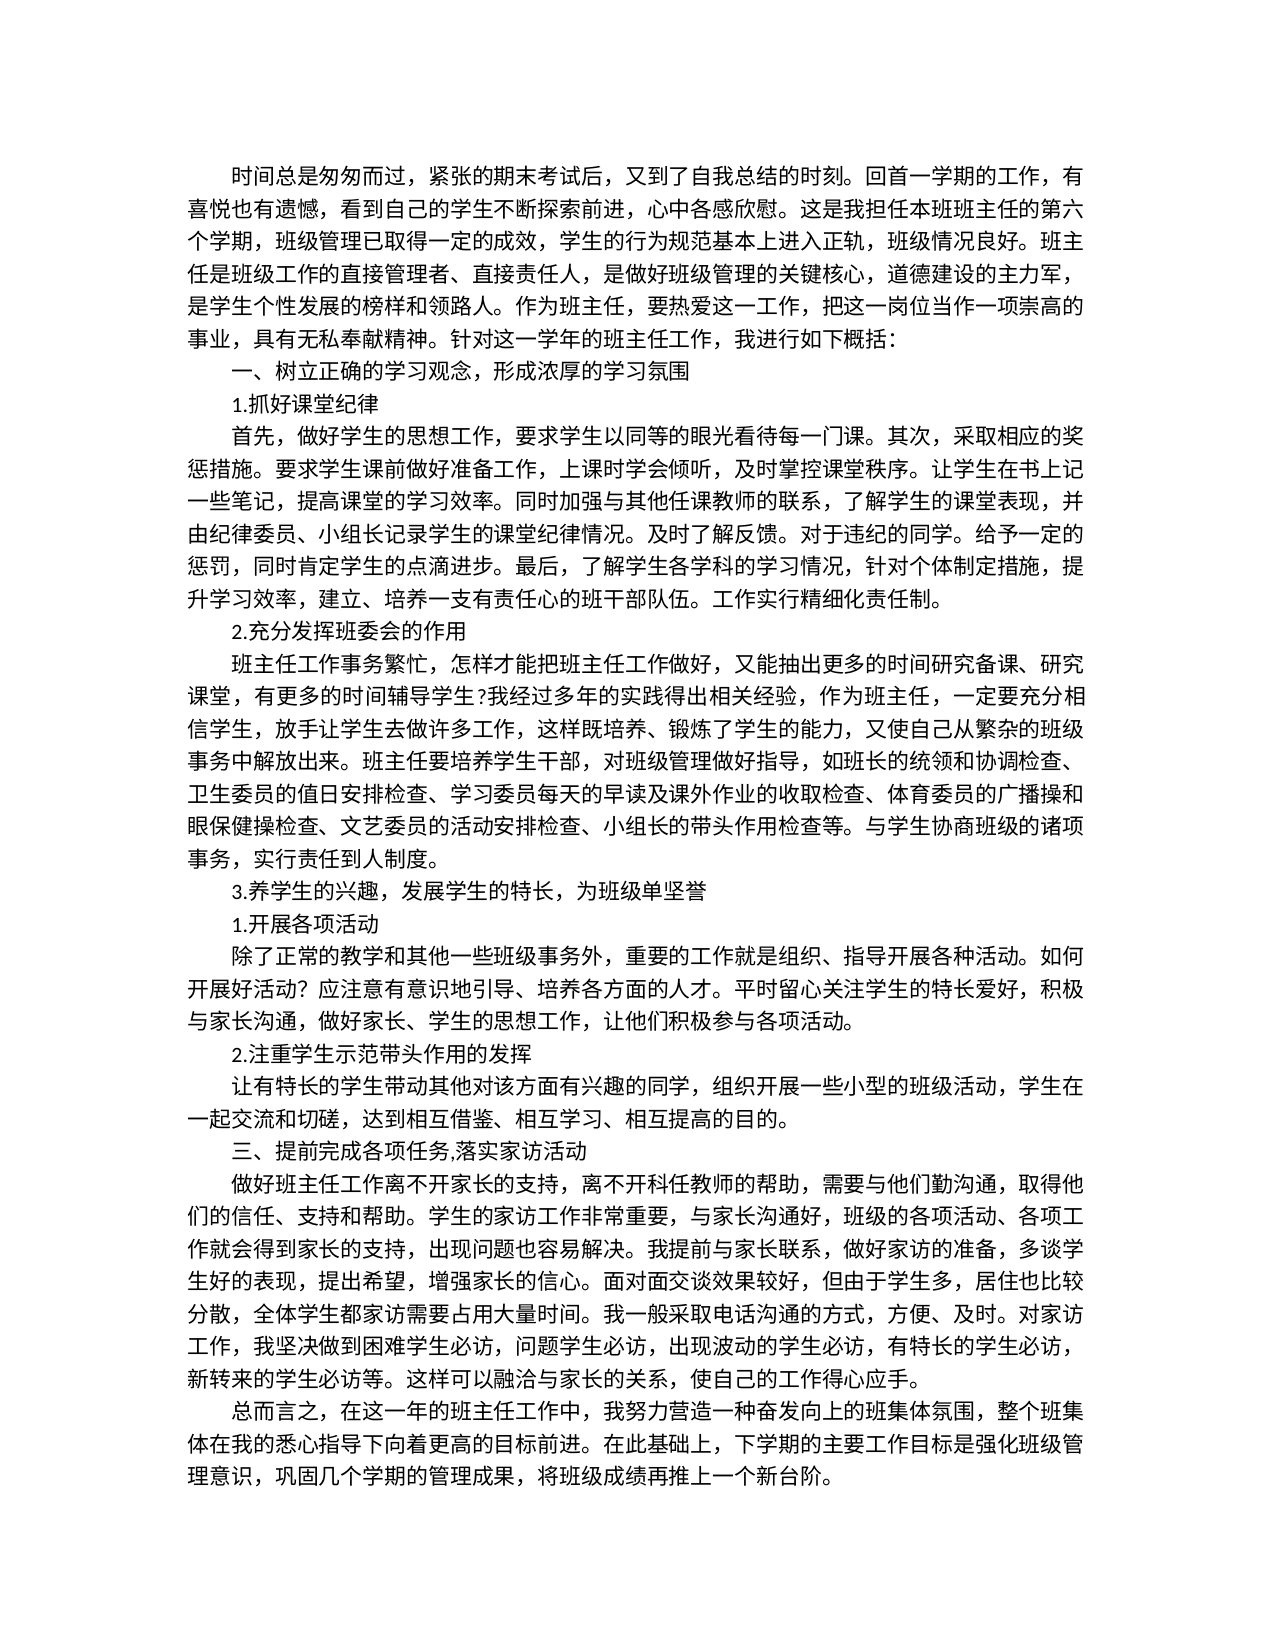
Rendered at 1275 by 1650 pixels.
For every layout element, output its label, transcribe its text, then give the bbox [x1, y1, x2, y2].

text 让有特长的学生带动其他对该方面有兴趣的同学，组织开展一些小型的班级活动，学生在一起交流和切磋，达到相互借鉴、相互学习、相互提高的目的。 [187, 1069, 1087, 1134]
text 1.抓好课堂纪律 [187, 386, 1087, 419]
text 总而言之，在这一年的班主任工作中，我努力营造一种奋发向上的班集体氛围，整个班集体在我的悉心指导下向着更高的目标前进。在此基础上，下学期的主要工作目标是强化班级管理意识，巩固几个学期的管理成果，将班级成绩再推上一个新台阶。 [187, 1394, 1087, 1491]
text 做好班主任工作离不开家长的支持，离不开科任教师的帮助，需要与他们勤沟通，取得他们的信任、支持和帮助。学生的家访工作非常重要，与家长沟通好，班级的各项活动、各项工作就会得到家长的支持，出现问题也容易解决。我提前与家长联系，做好家访的准备，多谈学生好的表现，提出希望，增强家长的信心。面对面交谈效果较好，但由于学生多，居住也比较分散，全体学生都家访需要占用大量时间。我一般采取电话沟通的方式，方便、及时。对家访工作，我坚决做到困难学生必访，问题学生必访，出现波动的学生必访，有特长的学生必访，新转来的学生必访等。这样可以融洽与家长的关系，使自己的工作得心应手。 [187, 1166, 1087, 1394]
text 1.开展各项活动 [187, 906, 1087, 939]
text 3.养学生的兴趣，发展学生的特长，为班级单坚誉 [187, 874, 1087, 906]
text 2.注重学生示范带头作用的发挥 [187, 1036, 1087, 1069]
text 首先，做好学生的思想工作，要求学生以同等的眼光看待每一门课。其次，采取相应的奖惩措施。要求学生课前做好准备工作，上课时学会倾听，及时掌控课堂秩序。让学生在书上记一些笔记，提高课堂的学习效率。同时加强与其他任课教师的联系，了解学生的课堂表现，并由纪律委员、小组长记录学生的课堂纪律情况。及时了解反馈。对于违纪的同学。给予一定的惩罚，同时肯定学生的点滴进步。最后，了解学生各学科的学习情况，针对个体制定措施，提升学习效率，建立、培养一支有责任心的班干部队伍。工作实行精细化责任制。 [187, 419, 1087, 614]
text 一、树立正确的学习观念，形成浓厚的学习氛围 [187, 354, 1087, 386]
text 时间总是匆匆而过，紧张的期末考试后，又到了自我总结的时刻。回首一学期的工作，有喜悦也有遗憾，看到自己的学生不断探索前进，心中各感欣慰。这是我担任本班班主任的第六个学期，班级管理已取得一定的成效，学生的行为规范基本上进入正轨，班级情况良好。班主任是班级工作的直接管理者、直接责任人，是做好班级管理的关键核心，道德建设的主力军，是学生个性发展的榜样和领路人。作为班主任，要热爱这一工作，把这一岗位当作一项崇高的事业，具有无私奉献精神。针对这一学年的班主任工作，我进行如下概括： [187, 159, 1087, 354]
text 班主任工作事务繁忙，怎样才能把班主任工作做好，又能抽出更多的时间研究备课、研究课堂，有更多的时间辅导学生?我经过多年的实践得出相关经验，作为班主任，一定要充分相信学生，放手让学生去做许多工作，这样既培养、锻炼了学生的能力，又使自己从繁杂的班级事务中解放出来。班主任要培养学生干部，对班级管理做好指导，如班长的统领和协调检查、卫生委员的值日安排检查、学习委员每天的早读及课外作业的收取检查、体育委员的广播操和眼保健操检查、文艺委员的活动安排检查、小组长的带头作用检查等。与学生协商班级的诸项事务，实行责任到人制度。 [187, 646, 1087, 874]
text 2.充分发挥班委会的作用 [187, 614, 1087, 646]
text 三、提前完成各项任务,落实家访活动 [187, 1134, 1087, 1166]
text 除了正常的教学和其他一些班级事务外，重要的工作就是组织、指导开展各种活动。如何开展好活动？应注意有意识地引导、培养各方面的人才。平时留心关注学生的特长爱好，积极与家长沟通，做好家长、学生的思想工作，让他们积极参与各项活动。 [187, 939, 1087, 1036]
